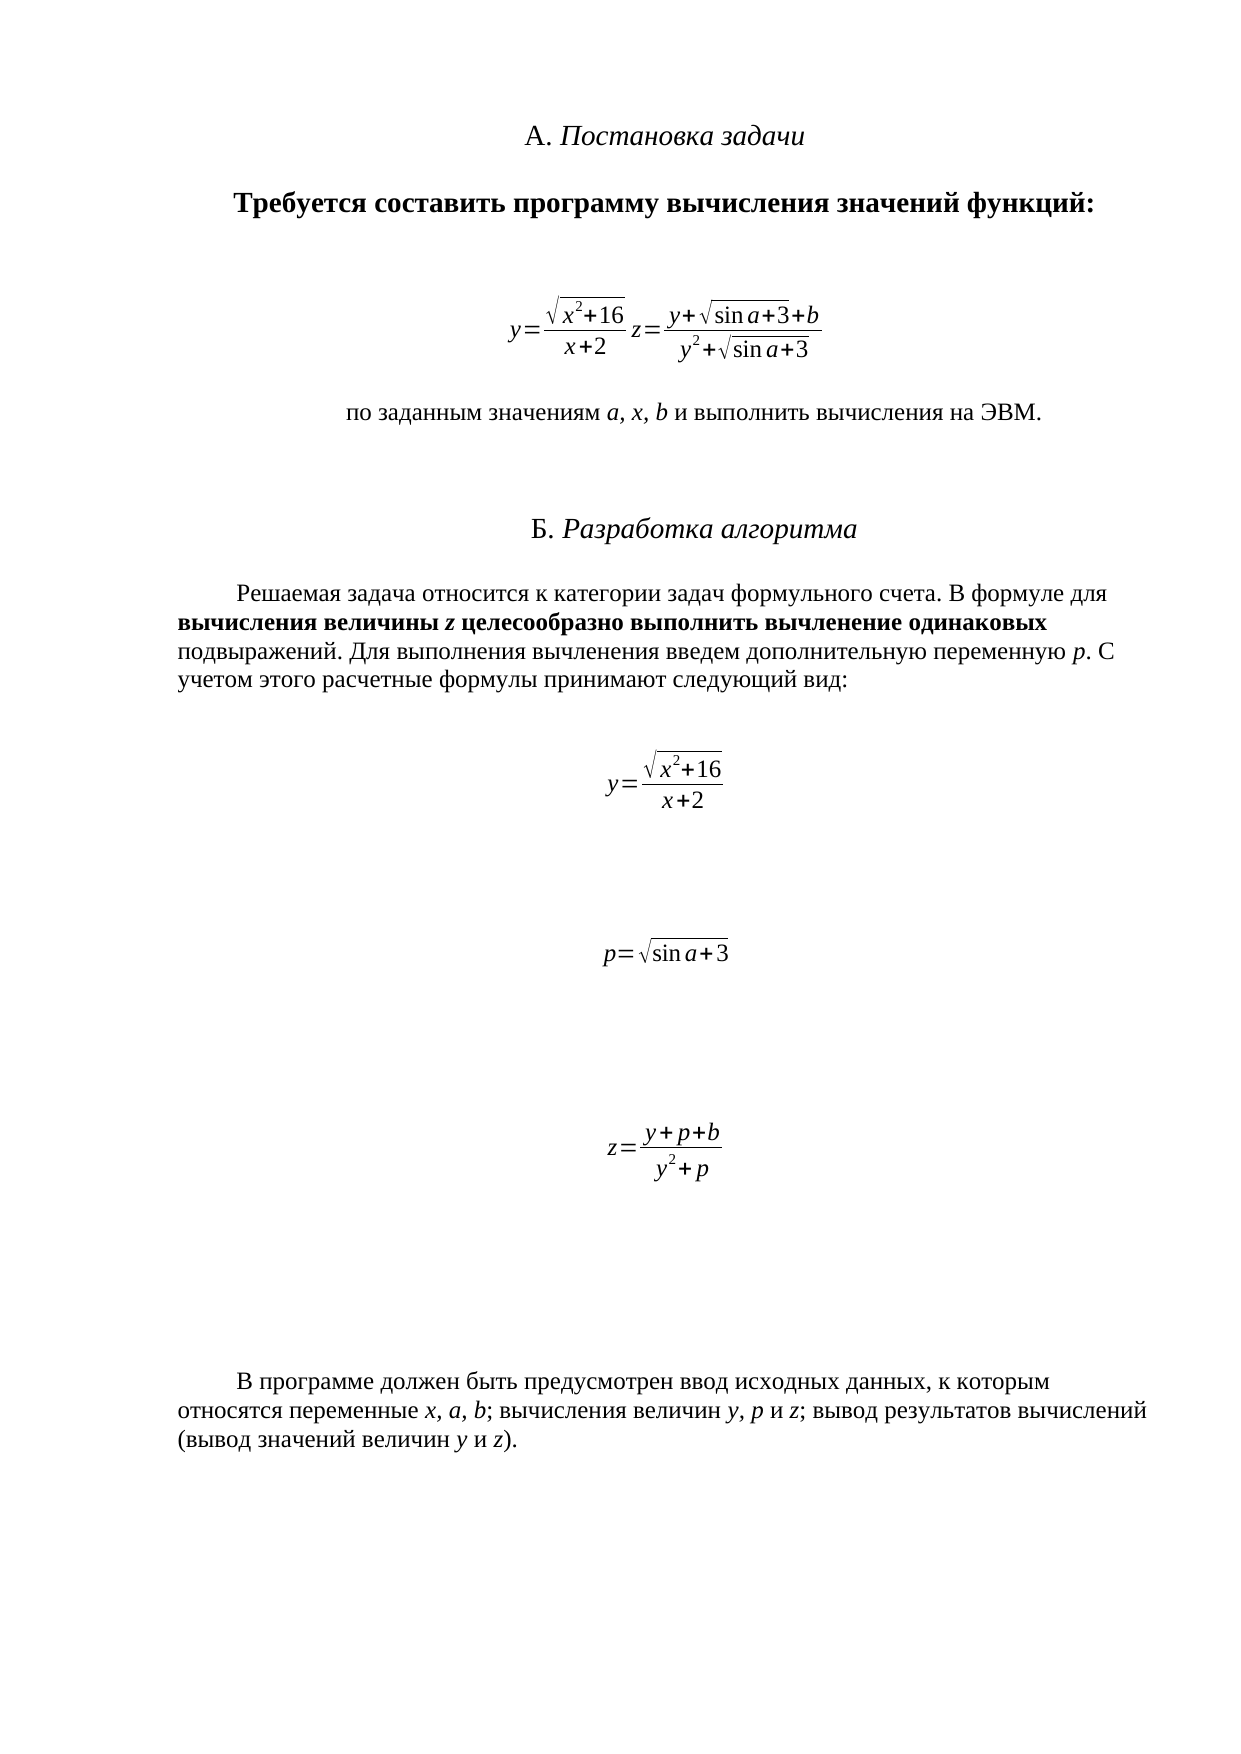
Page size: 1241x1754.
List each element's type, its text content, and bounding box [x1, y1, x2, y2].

text Требуется составить программу вычисления значений функций: [177, 185, 1152, 219]
text Б. Разработка алгоритма [177, 511, 1152, 545]
text А. Постановка задачи [177, 118, 1152, 152]
text по заданным значениям a, x, b и выполнить вычисления на ЭВМ. [177, 397, 1152, 426]
text Решаемая задача относится к категории задач формульного счета. В формуле для вычисления величины z целесообразно выполнить вычленение одинаковых подвыражений. Для выполнения вычленения введем дополнительную переменную р. С учетом этого расчетные формулы принимают следующий вид: [177, 578, 1152, 693]
text В программе должен быть предусмотрен ввод исходных данных, к которым относятся переменные x, a, b; вычисления величин y, p и z; вывод результатов вычислений (вывод значений величин y и z). [177, 1366, 1152, 1453]
